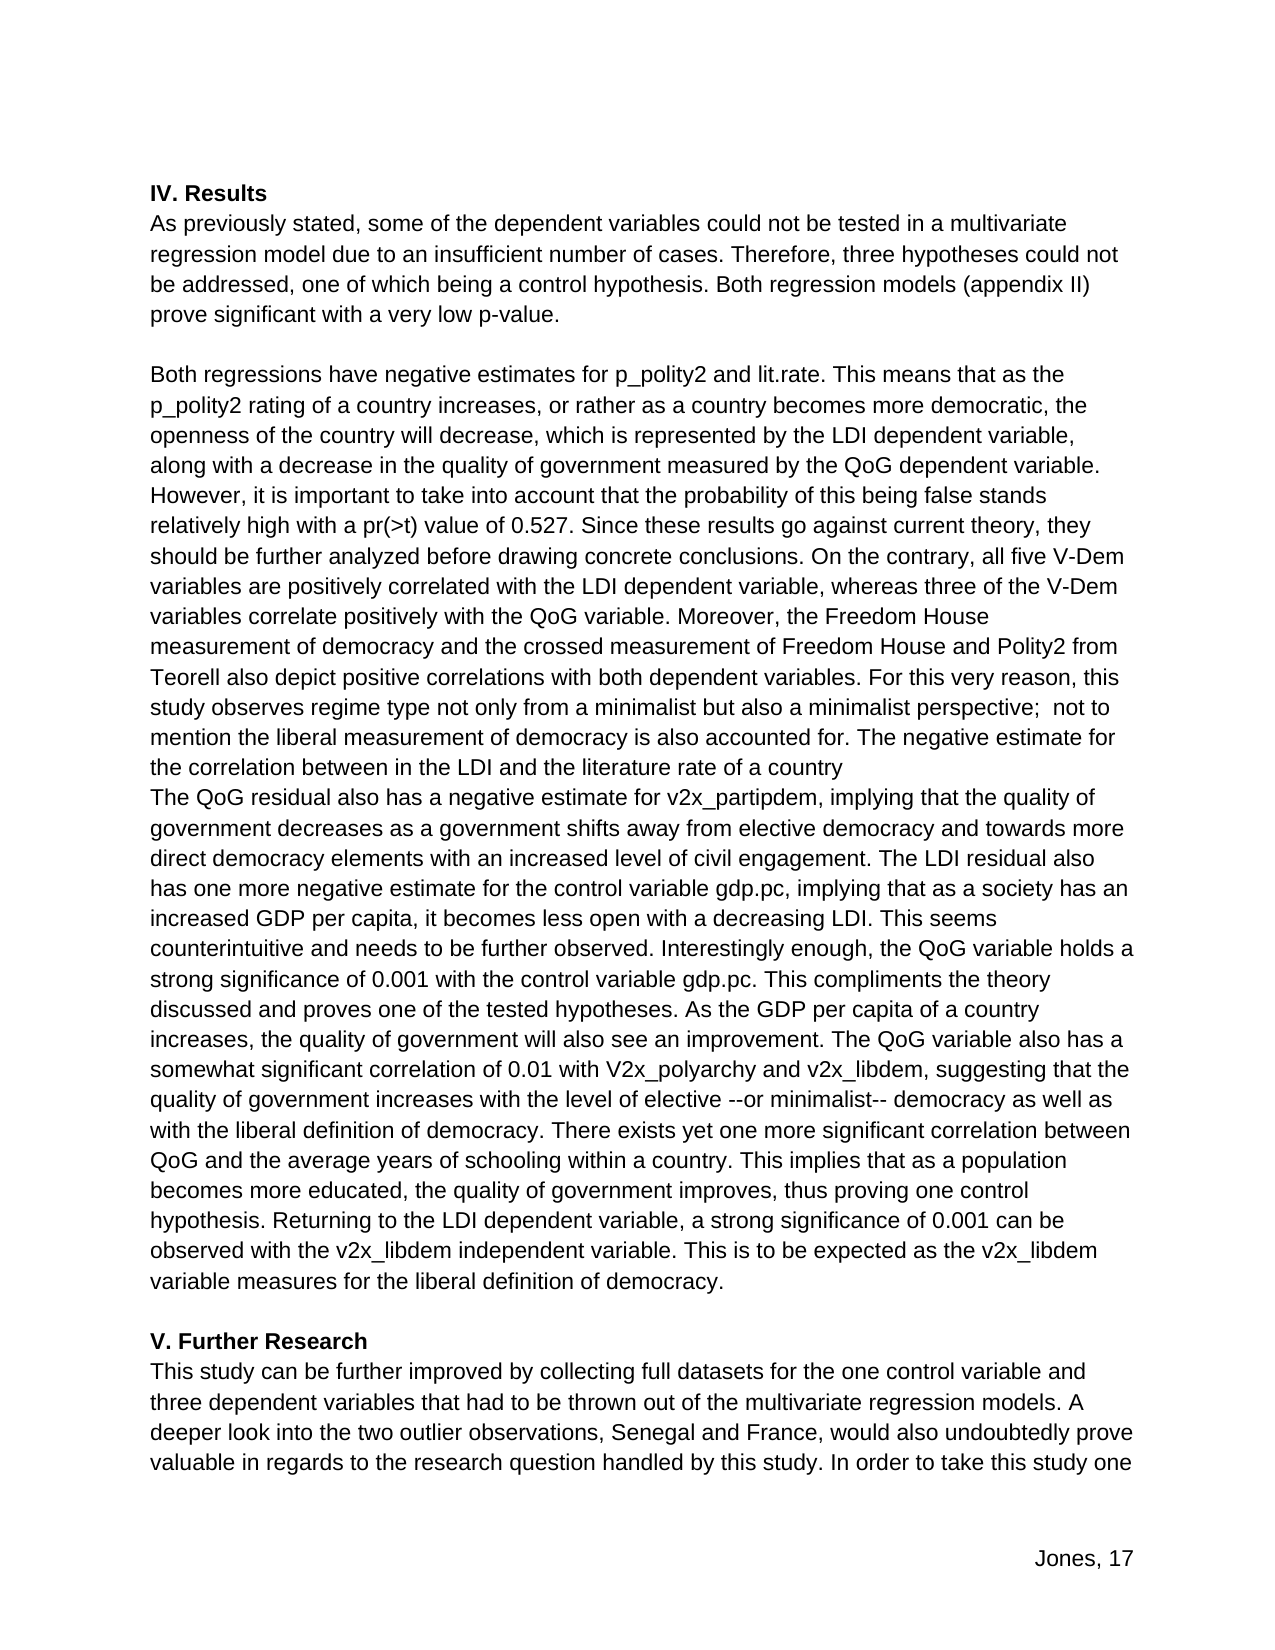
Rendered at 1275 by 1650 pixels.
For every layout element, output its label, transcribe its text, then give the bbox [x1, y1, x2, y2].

text V. Further Research [150, 1328, 1134, 1354]
text The QoG residual also has a negative estimate for v2x_partipdem, implying that the quality of government decreases as a government shifts away from elective democracy and towards more direct democracy elements with an increased level of civil engagement. The LDI residual also has one more negative estimate for the control variable gdp.pc, implying that as a society has an increased GDP per capita, it becomes less open with a decreasing LDI. This seems counterintuitive and needs to be further observed. Interestingly enough, the QoG variable holds a strong significance of 0.001 with the control variable gdp.pc. This compliments the theory discussed and proves one of the tested hypotheses. As the GDP per capita of a country increases, the quality of government will also see an improvement. The QoG variable also has a somewhat significant correlation of 0.01 with V2x_polyarchy and v2x_libdem, suggesting that the quality of government increases with the level of elective --or minimalist-- democracy as well as with the liberal definition of democracy. There exists yet one more significant correlation between QoG and the average years of schooling within a country. This implies that as a population becomes more educated, the quality of government improves, thus proving one control hypothesis. Returning to the LDI dependent variable, a strong significance of 0.001 can be observed with the v2x_libdem independent variable. This is to be expected as the v2x_libdem variable measures for the liberal definition of democracy. [150, 784, 1134, 1294]
text As previously stated, some of the dependent variables could not be tested in a multivariate regression model due to an insufficient number of cases. Therefore, three hypotheses could not be addressed, one of which being a control hypothesis. Both regression models (appendix II) prove significant with a very low p-value. [150, 210, 1134, 327]
text IV. Results [150, 180, 1134, 207]
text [150, 1358, 1134, 1475]
text Both regressions have negative estimates for p_polity2 and lit.rate. This means that as the p_polity2 rating of a country increases, or rather as a country becomes more democratic, the openness of the country will decrease, which is represented by the LDI dependent variable, along with a decrease in the quality of government measured by the QoG dependent variable. However, it is important to take into account that the probability of this being false stands relatively high with a pr(>t) value of 0.527. Since these results go against current theory, they should be further analyzed before drawing concrete conclusions. On the contrary, all five V-Dem variables are positively correlated with the LDI dependent variable, whereas three of the V-Dem variables correlate positively with the QoG variable. Moreover, the Freedom House measurement of democracy and the crossed measurement of Freedom House and Polity2 from Teorell also depict positive correlations with both dependent variables. For this very reason, this study observes regime type not only from a minimalist but also a minimalist perspective; not to mention the liberal measurement of democracy is also accounted for. The negative estimate for the correlation between in the LDI and the literature rate of a country [150, 361, 1134, 781]
